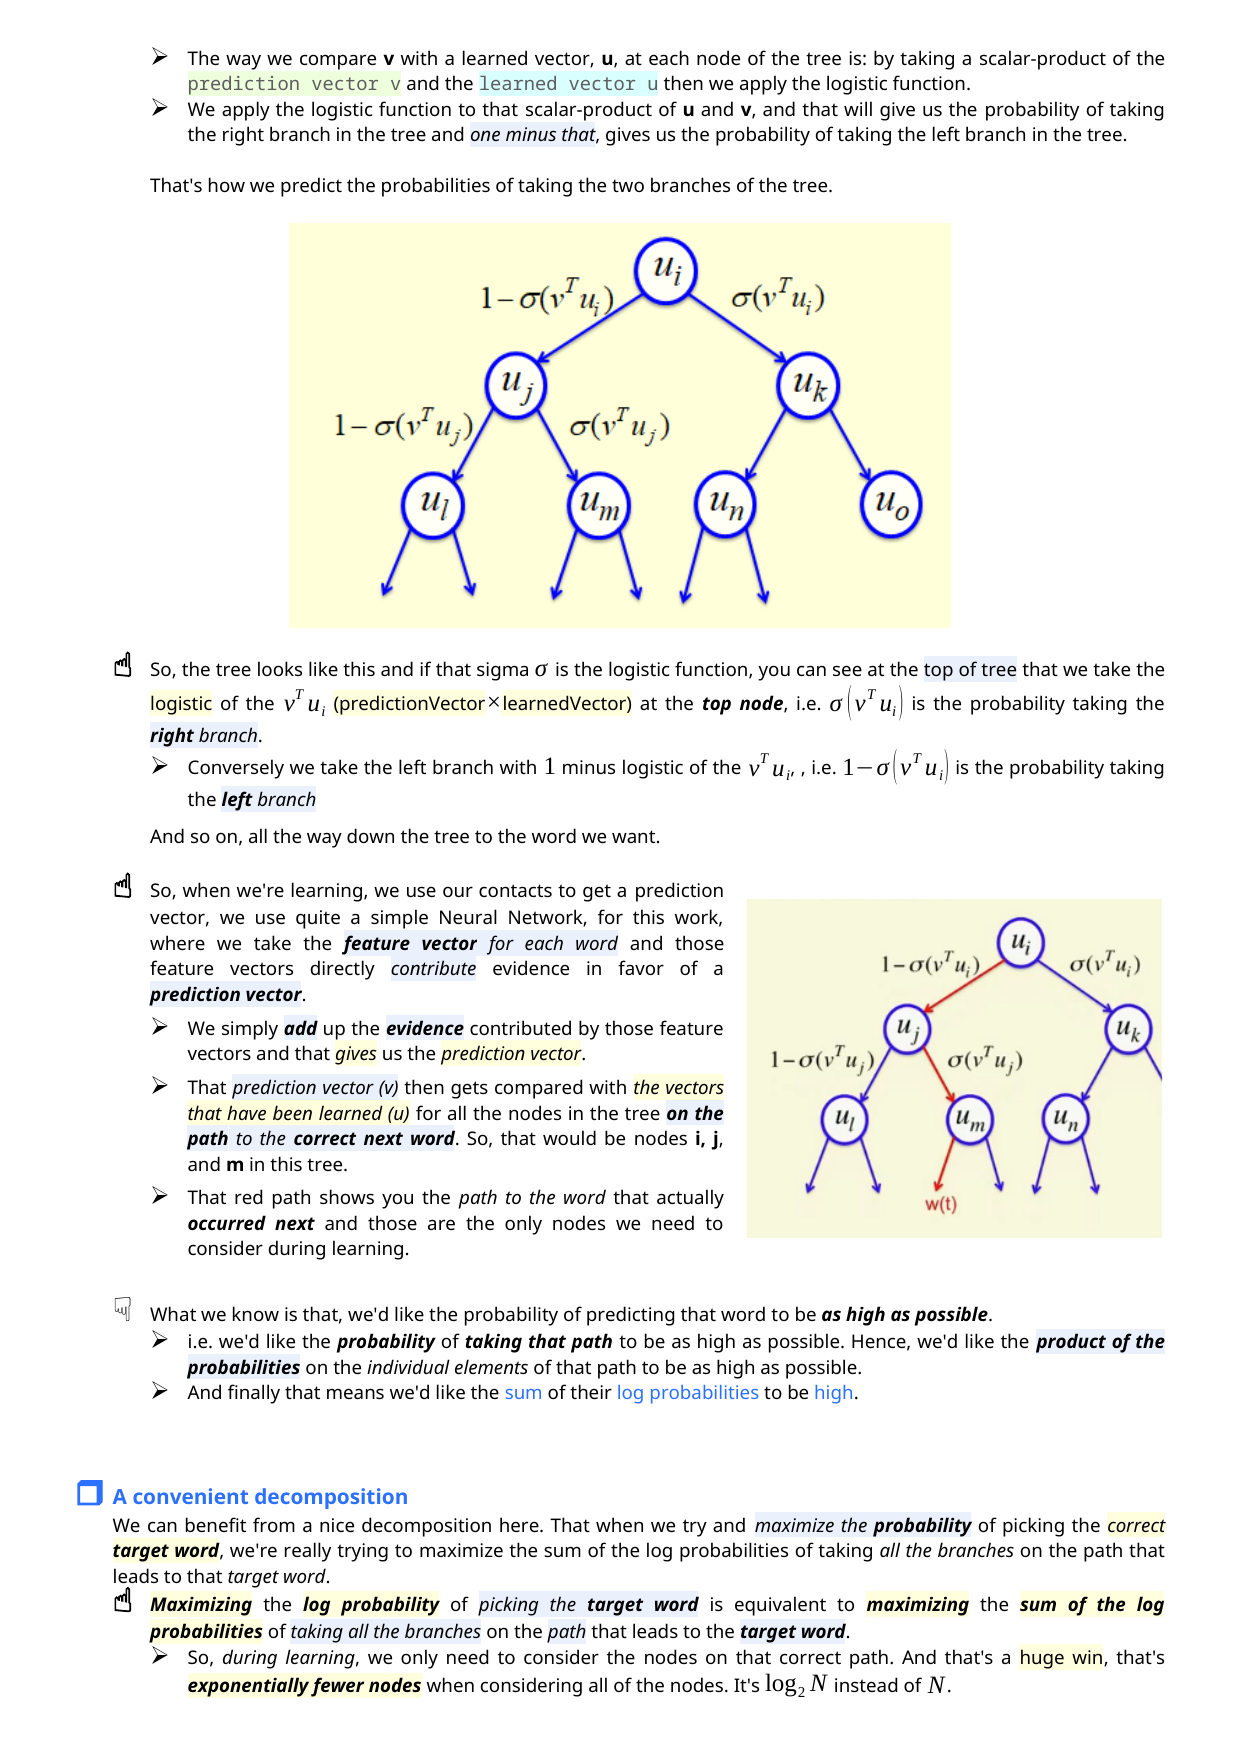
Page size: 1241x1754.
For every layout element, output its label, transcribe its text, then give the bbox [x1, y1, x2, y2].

list Conversely we take the left branch with minus logistic of the , , i.e. is the probability taking the left branch [150, 748, 1165, 812]
text And so on, all the way down the tree to the word we want. [75, 823, 1165, 849]
list We apply the logistic function to that scalar-product of u and v, and that will give us the probability of taking the right branch in the tree and one minus that, gives us the probability of taking the left branch in the tree. [150, 96, 1165, 147]
table_header [735, 874, 1177, 1287]
text We can benefit from a nice decomposition here. That when we try and maximize the probability of picking the correct target word, we're really trying to maximize the sum of the log probabilities of taking all the branches on the path that leads to that target word. [112, 1512, 1165, 1588]
list What we know is that, we'd like the probability of predicting that word to be as high as possible. [112, 1298, 1165, 1328]
list So, during learning, we only need to consider the nodes on that correct path. And that's a huge win, that's exponentially fewer nodes when considering all of the nodes. It's instead of . [150, 1644, 1165, 1701]
list A convenient decomposition [75, 1482, 1165, 1512]
text That's how we predict the probabilities of taking the two branches of the tree. [75, 173, 1165, 198]
table_header So, when we're learning, we use our contacts to get a prediction vector, we use quite a simple Neural Network, for this work, where we take the feature vector for each word and those feature vectors directly contribute evidence in favor of a prediction vector. We simply add up the evidence contributed by those feature vectors and that gives us the prediction vector. That prediction vector (v) then gets compared with the vectors that have been learned (u) for all the nodes in the tree on the path to the correct next word. So, that would be nodes i, j, and m in this tree. That red path shows you the path to the word that actually occurred next and those are the only nodes we need to consider during learning. [64, 874, 735, 1287]
picture [746, 899, 1163, 1238]
picture [288, 223, 952, 628]
list And finally that means we'd like the sum of their log probabilities to be high. [150, 1379, 1165, 1405]
list i.e. we'd like the probability of taking that path to be as high as possible. Hence, we'd like the product of the probabilities on the individual elements of that path to be as high as possible. [150, 1328, 1165, 1379]
list So, the tree looks like this and if that sigma is the logistic function, you can see at the top of tree that we take the logistic of the (predictionVectorlearnedVector) at the top node, i.e. is the probability taking the right branch. [112, 653, 1165, 748]
list Maximizing the log probability of picking the target word is equivalent to maximizing the sum of the log probabilities of taking all the branches on the path that leads to the target word. [112, 1588, 1165, 1644]
list The way we compare v with a learned vector, u, at each node of the tree is: by taking a scalar-product of the prediction vector v and the learned vector u then we apply the logistic function. [150, 45, 1165, 96]
